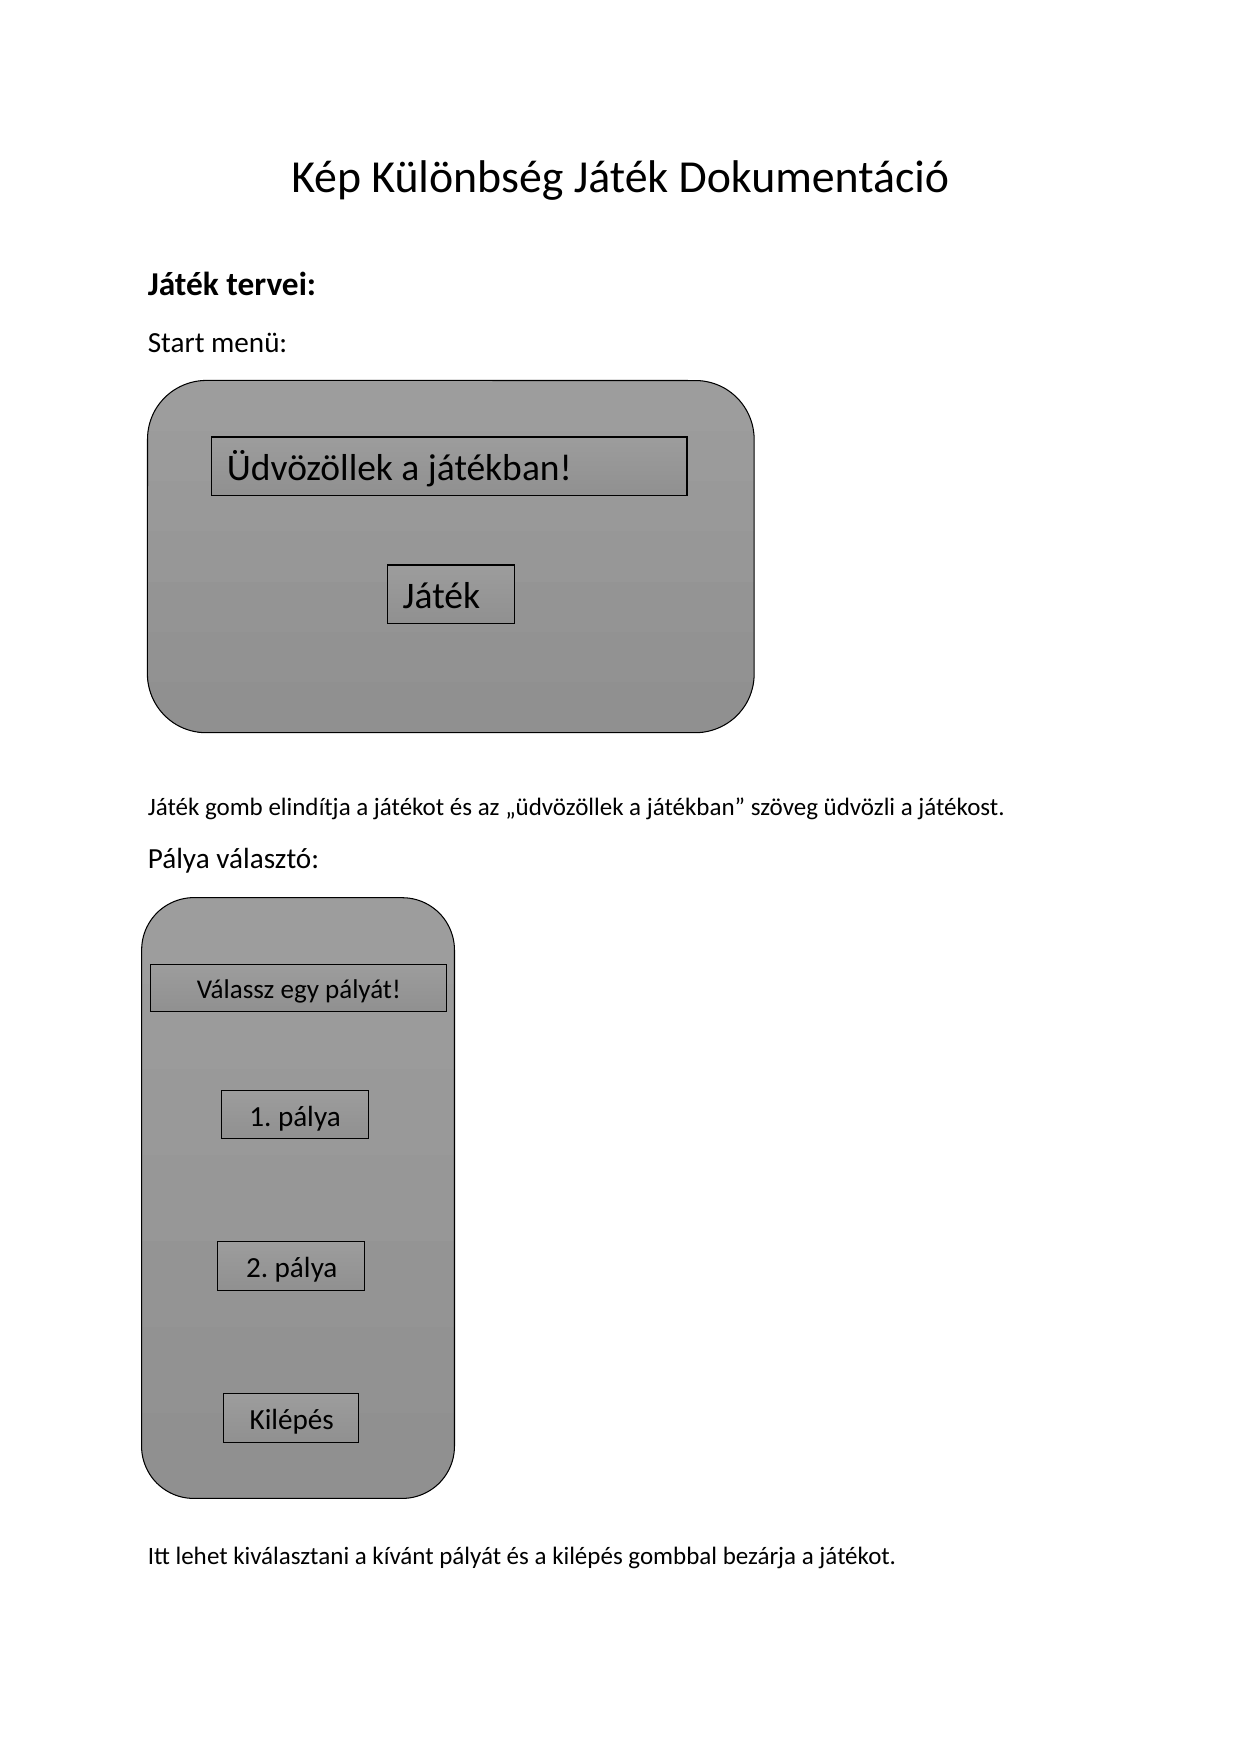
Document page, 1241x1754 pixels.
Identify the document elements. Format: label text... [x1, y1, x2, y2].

text Játék gomb elindítja a játékot és az „üdvözöllek a játékban” szöveg üdvözli a játékost. [148, 791, 1093, 821]
text Start menü: [148, 324, 1093, 359]
text Játék tervei: [148, 263, 1093, 304]
text Pálya választó: [148, 841, 1093, 876]
text Itt lehet kiválasztani a kívánt pályát és a kilépés gombbal bezárja a játékot. [148, 1540, 1093, 1571]
text Kép Különbség Játék Dokumentáció [148, 148, 1093, 203]
